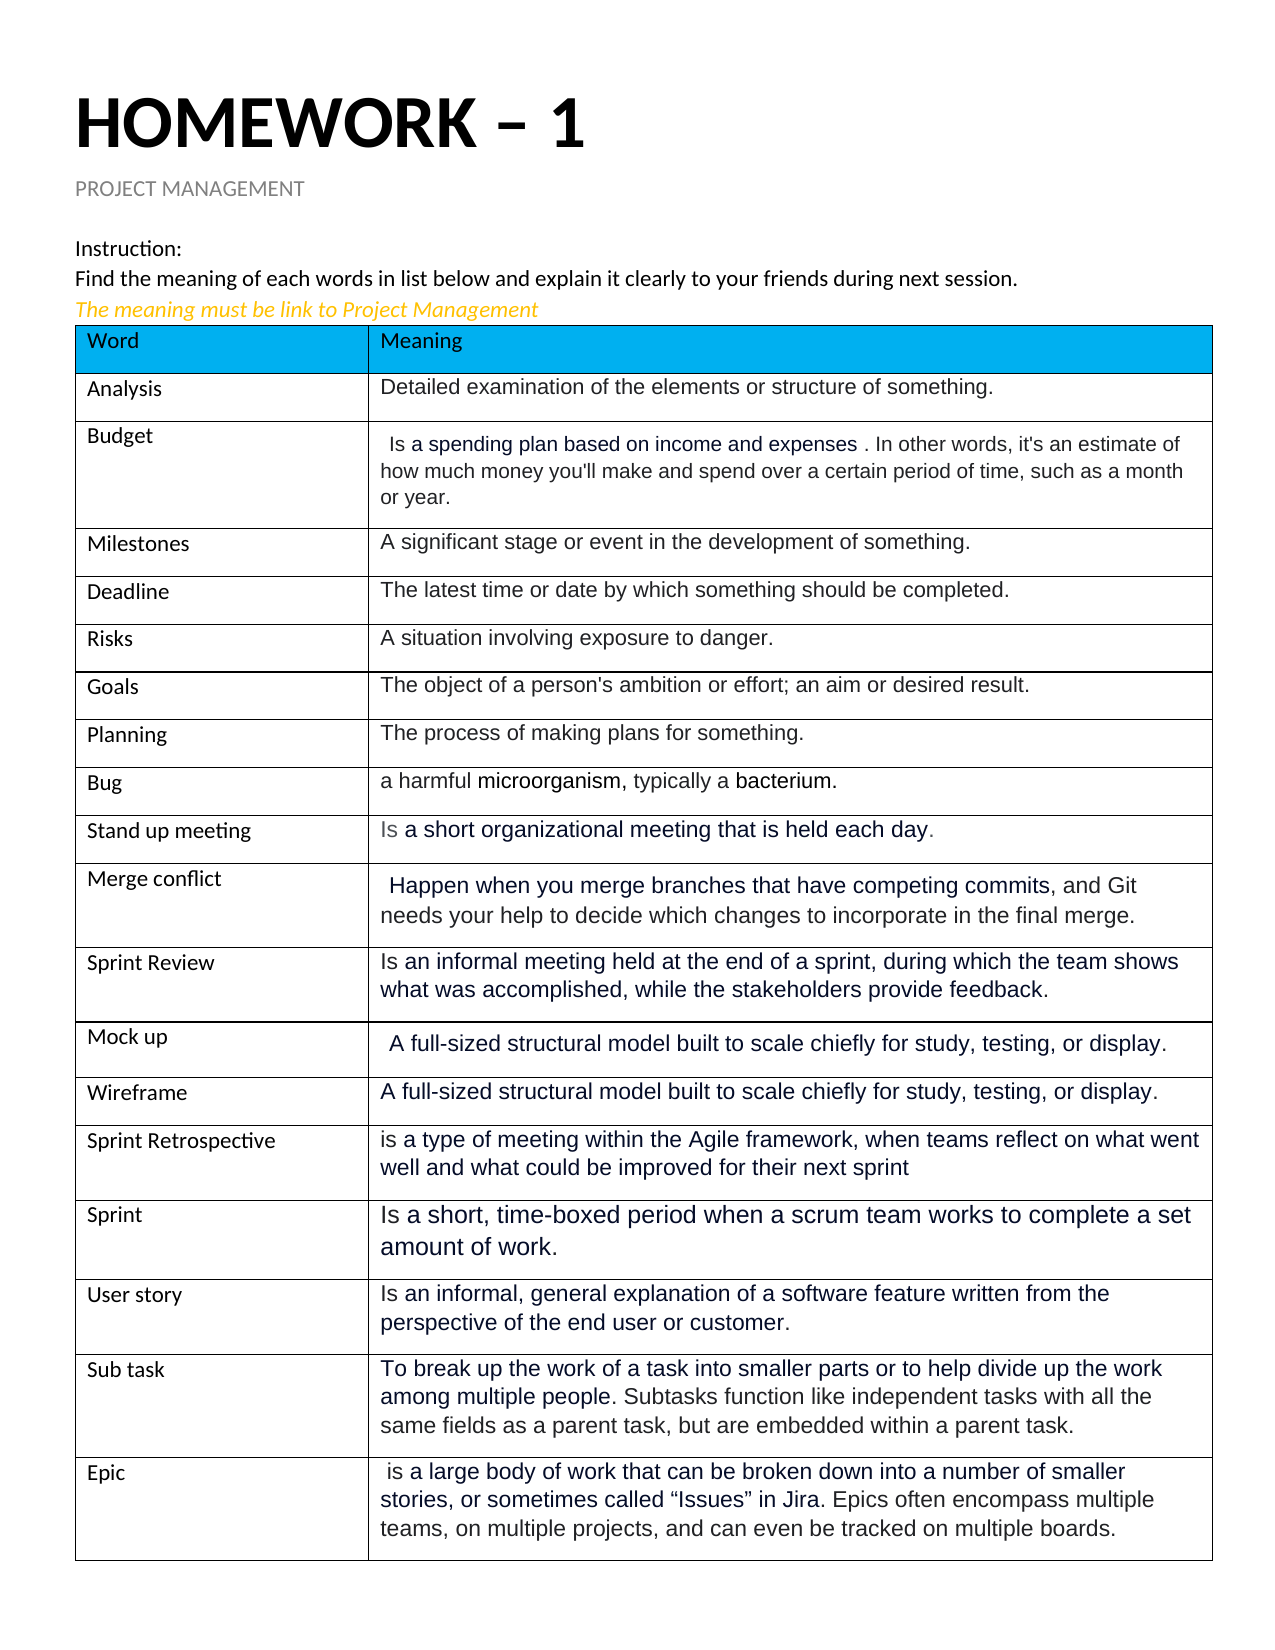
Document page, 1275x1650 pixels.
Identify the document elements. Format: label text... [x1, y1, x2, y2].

table_cell A full-sized structural model built to scale chiefly for study, testing, or display. [369, 1023, 1212, 1077]
table_cell Wireframe [76, 1078, 368, 1125]
table_cell The latest time or date by which something should be completed. [369, 577, 1212, 623]
table_cell Risks [76, 625, 368, 671]
table_cell Bug [76, 768, 368, 815]
text The meaning must be link to Project Management [75, 295, 1200, 323]
table_header Word [76, 326, 368, 373]
table_cell Is an informal, general explanation of a software feature written from the perspective of the end user or customer. [369, 1280, 1212, 1354]
table_cell Mock up [76, 1023, 368, 1077]
table_cell Sub task [76, 1355, 368, 1457]
table_cell Milestones [76, 529, 368, 576]
table_cell Deadline [76, 577, 368, 623]
table_header Meaning [369, 326, 1212, 373]
table_cell Stand up meeting [76, 816, 368, 863]
text Find the meaning of each words in list below and explain it clearly to your friends during next session. [75, 264, 1200, 292]
table_cell Sprint Retrospective [76, 1126, 368, 1199]
table_cell Sprint Review [76, 948, 368, 1021]
text PROJECT MANAGEMENT [75, 174, 1200, 202]
table_cell is a type of meeting within the Agile framework, when teams reflect on what went well and what could be improved for their next sprint [369, 1126, 1212, 1199]
text Instruction: [75, 234, 1200, 262]
table_cell To break up the work of a task into smaller parts or to help divide up the work among multiple people. Subtasks function like independent tasks with all the same fields as a parent task, but are embedded within a parent task. [369, 1355, 1212, 1457]
table_cell Budget [76, 422, 368, 528]
table_cell The object of a person's ambition or effort; an aim or desired result. [369, 673, 1212, 719]
table_cell Sprint [76, 1201, 368, 1279]
table_cell Is a short organizational meeting that is held each day. [369, 816, 1212, 863]
table_cell The process of making plans for something. [369, 720, 1212, 767]
table_cell Epic [76, 1458, 368, 1560]
table_cell Goals [76, 673, 368, 719]
text HOMEWORK – 1 [75, 75, 1200, 167]
table_cell Planning [76, 720, 368, 767]
table_cell A full-sized structural model built to scale chiefly for study, testing, or display. [369, 1078, 1212, 1125]
table_cell Happen when you merge branches that have competing commits, and Git needs your help to decide which changes to incorporate in the final merge. [369, 864, 1212, 947]
table_cell a harmful microorganism, typically a bacterium. [369, 768, 1212, 815]
table_cell Analysis [76, 374, 368, 421]
table_cell Is a spending plan based on income and expenses . In other words, it's an estimate of how much money you'll make and spend over a certain period of time, such as a month or year. [369, 422, 1212, 528]
table_cell A significant stage or event in the development of something. [369, 529, 1212, 576]
table_cell Is a short, time-boxed period when a scrum team works to complete a set amount of work. [369, 1201, 1212, 1279]
table_cell User story [76, 1280, 368, 1354]
table_cell Merge conflict [76, 864, 368, 947]
table_cell Detailed examination of the elements or structure of something. [369, 374, 1212, 421]
table_cell Is an informal meeting held at the end of a sprint, during which the team shows what was accomplished, while the stakeholders provide feedback. [369, 948, 1212, 1021]
table_cell is a large body of work that can be broken down into a number of smaller stories, or sometimes called “Issues” in Jira. Epics often encompass multiple teams, on multiple projects, and can even be tracked on multiple boards. [369, 1458, 1212, 1560]
table_cell A situation involving exposure to danger. [369, 625, 1212, 671]
